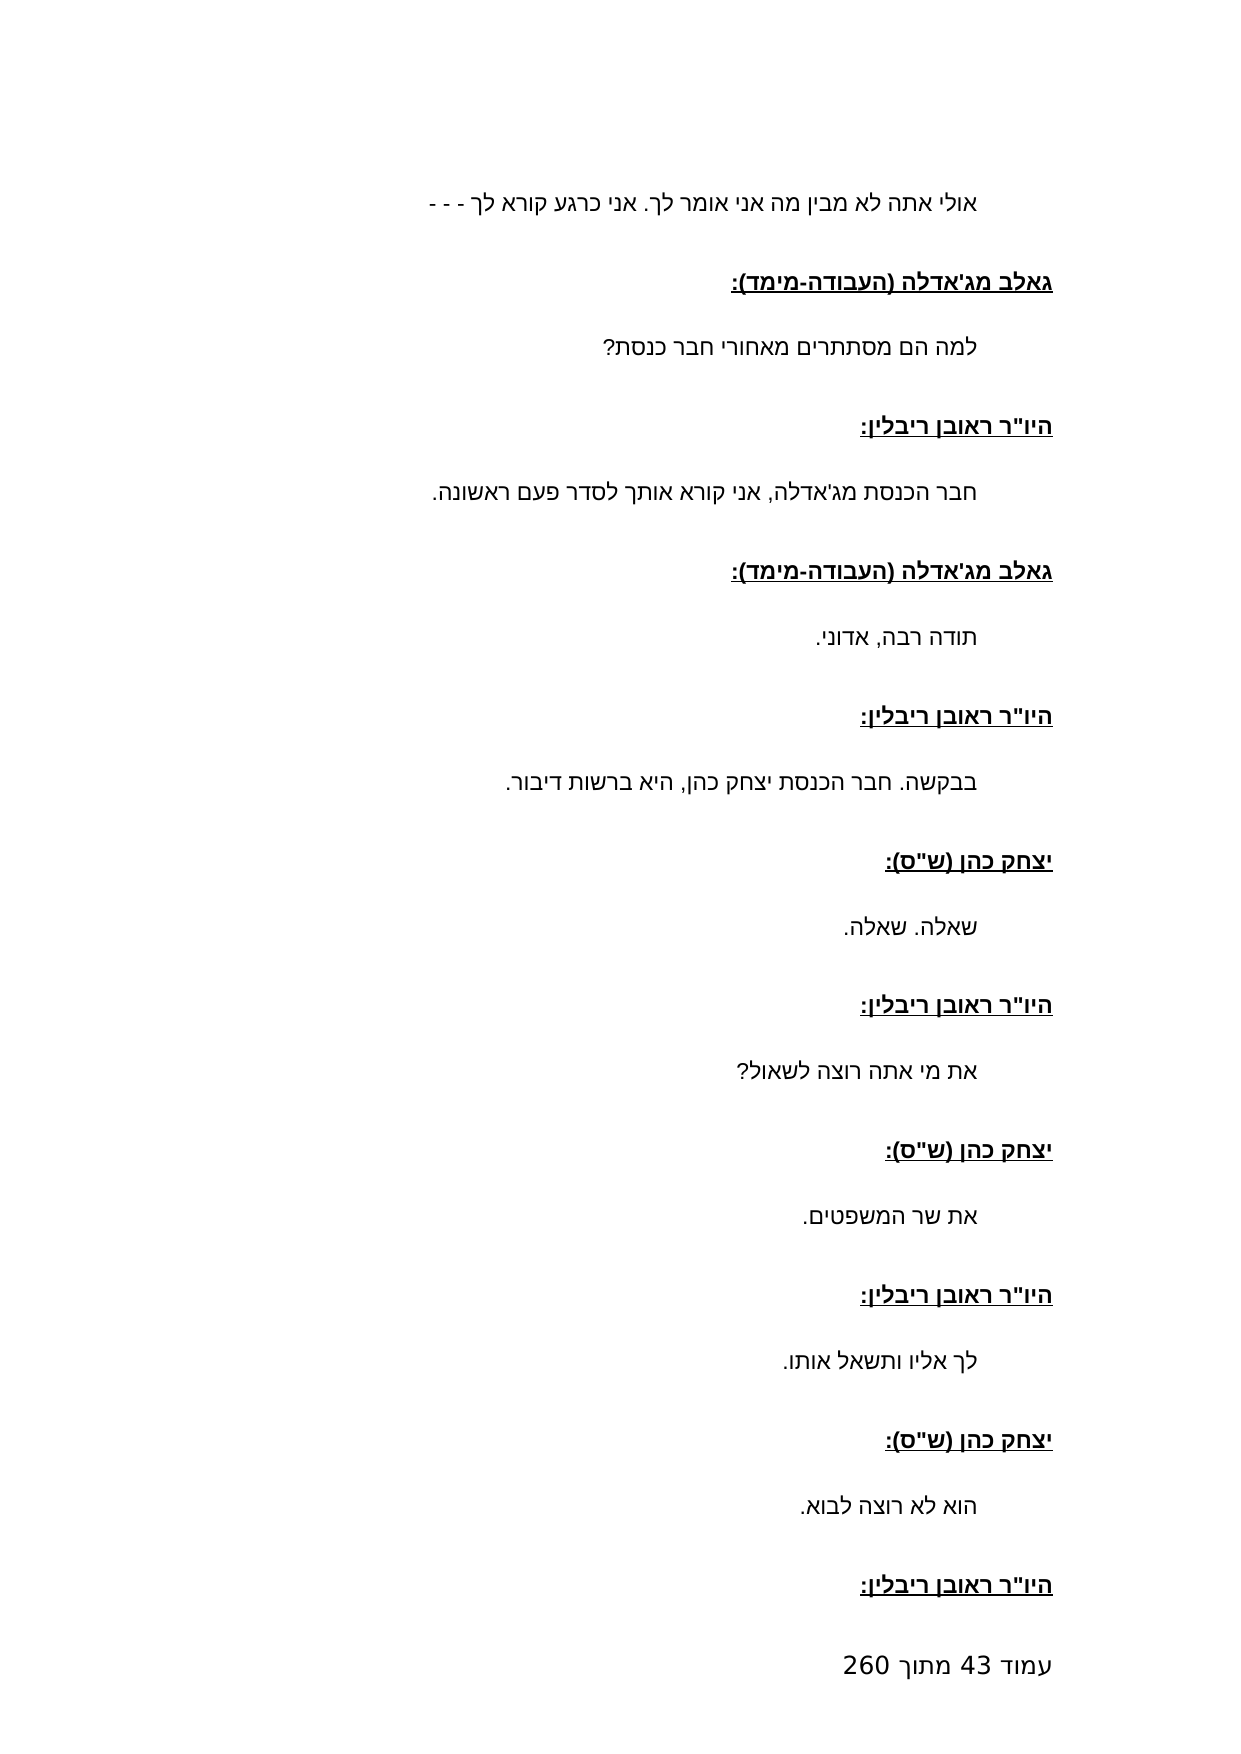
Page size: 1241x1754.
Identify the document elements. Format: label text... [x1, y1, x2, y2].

text למה הם מסתתרים מאחורי חבר כנסת? [187, 334, 1053, 361]
text אולי אתה לא מבין מה אני אומר לך. אני כרגע קורא לך - - - [187, 189, 1053, 216]
text שאלה. שאלה. [187, 913, 1053, 940]
text יצחק כהן (ש"ס): [187, 1427, 1053, 1453]
text היו"ר ראובן ריבלין: [187, 413, 1053, 439]
text תודה רבה, אדוני. [187, 624, 1053, 650]
text היו"ר ראובן ריבלין: [187, 992, 1053, 1019]
text גאלב מג'אדלה (העבודה-מימד): [187, 558, 1053, 584]
text היו"ר ראובן ריבלין: [187, 703, 1053, 729]
text חבר הכנסת מג'אדלה, אני קורא אותך לסדר פעם ראשונה. [187, 479, 1053, 505]
text היו"ר ראובן ריבלין: [187, 1282, 1053, 1308]
text את מי אתה רוצה לשאול? [187, 1058, 1053, 1084]
text היו"ר ראובן ריבלין: [187, 1572, 1053, 1598]
text הוא לא רוצה לבוא. [187, 1493, 1053, 1519]
text לך אליו ותשאל אותו. [187, 1348, 1053, 1374]
text בבקשה. חבר הכנסת יצחק כהן, היא ברשות דיבור. [187, 769, 1053, 795]
text יצחק כהן (ש"ס): [187, 848, 1053, 874]
text את שר המשפטים. [187, 1203, 1053, 1229]
text גאלב מג'אדלה (העבודה-מימד): [187, 268, 1053, 295]
text יצחק כהן (ש"ס): [187, 1137, 1053, 1163]
